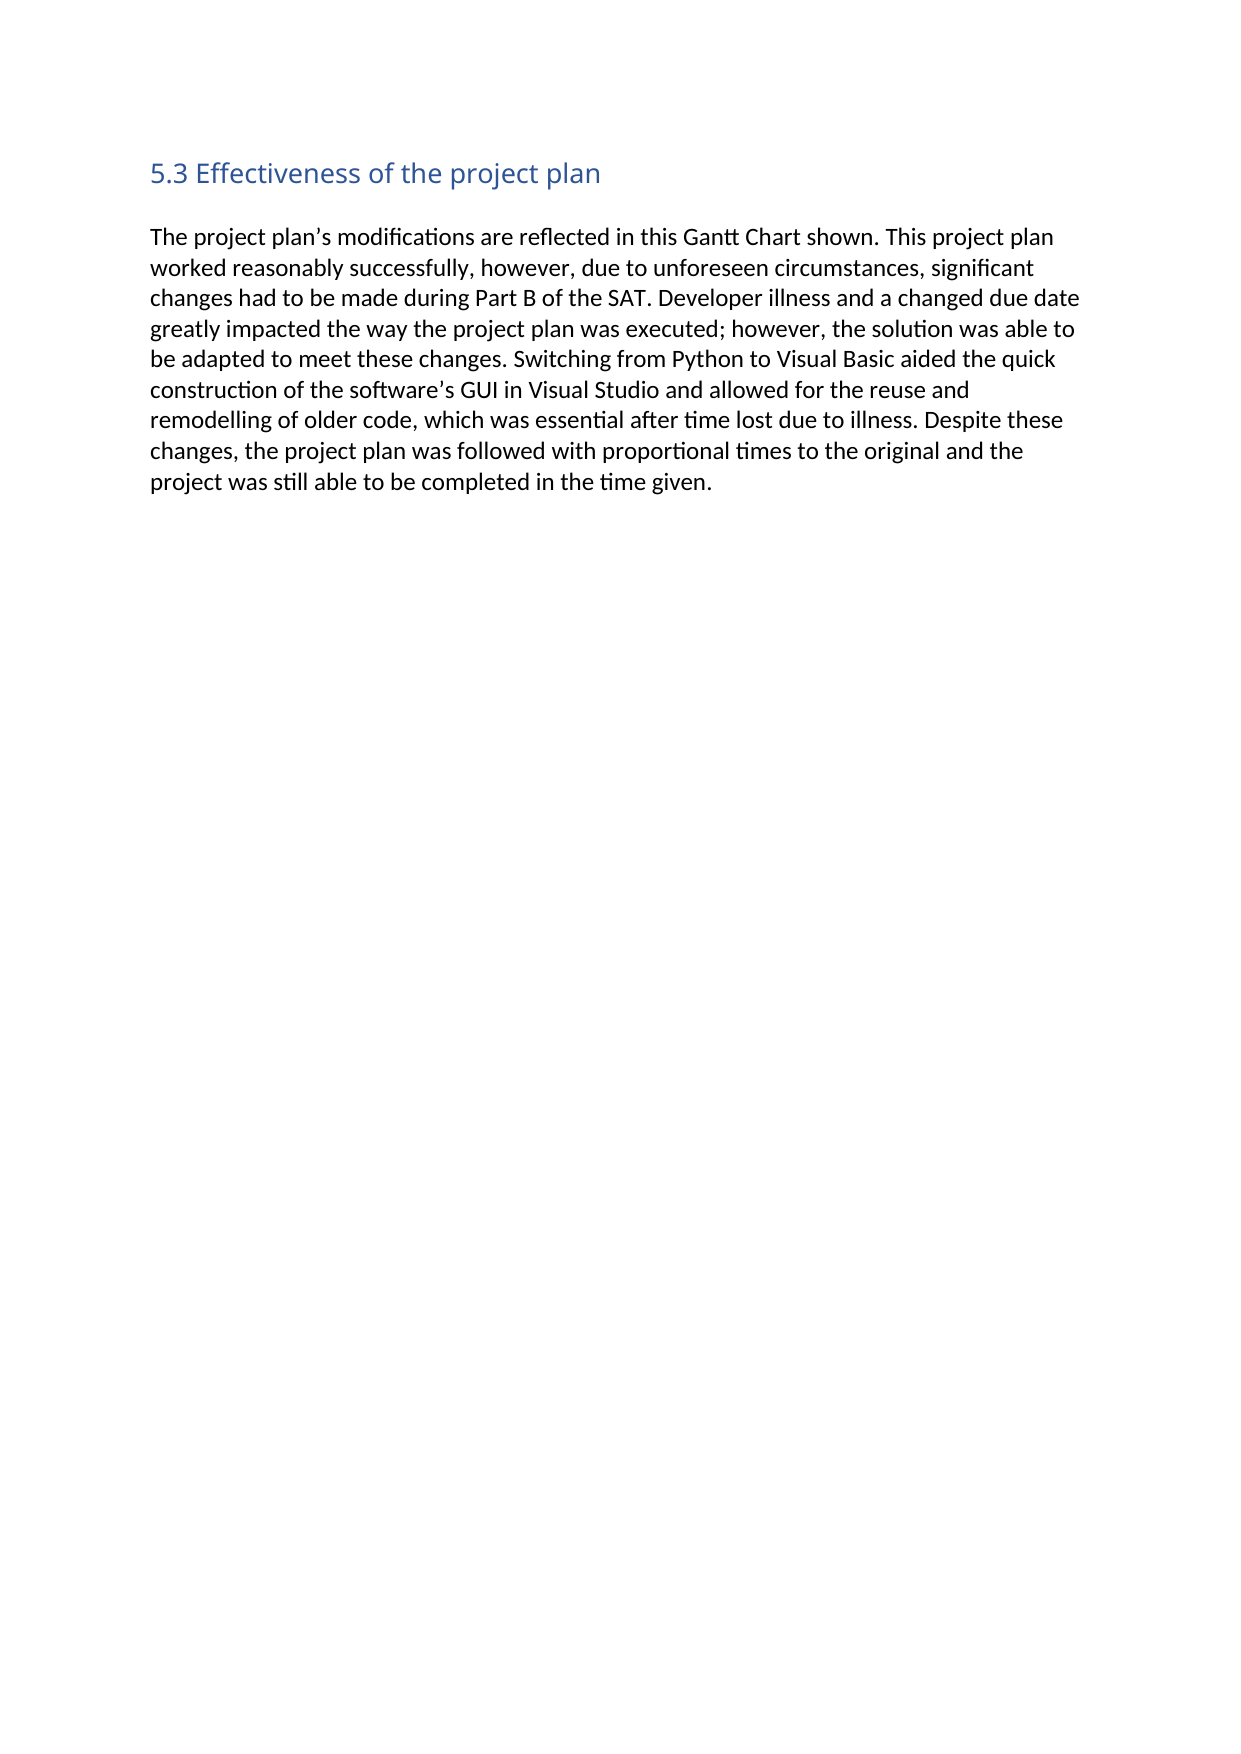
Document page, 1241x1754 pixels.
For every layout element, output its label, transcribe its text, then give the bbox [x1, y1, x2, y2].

subtitle 5.3 Effectiveness of the project plan [150, 154, 1090, 191]
text The project plan’s modifications are reflected in this Gantt Chart shown. This project plan worked reasonably successfully, however, due to unforeseen circumstances, significant changes had to be made during Part B of the SAT. Developer illness and a changed due date greatly impacted the way the project plan was executed; however, the solution was able to be adapted to meet these changes. Switching from Python to Visual Basic aided the quick construction of the software’s GUI in Visual Studio and allowed for the reuse and remodelling of older code, which was essential after time lost due to illness. Despite these changes, the project plan was followed with proportional times to the original and the project was still able to be completed in the time given. [150, 222, 1090, 496]
